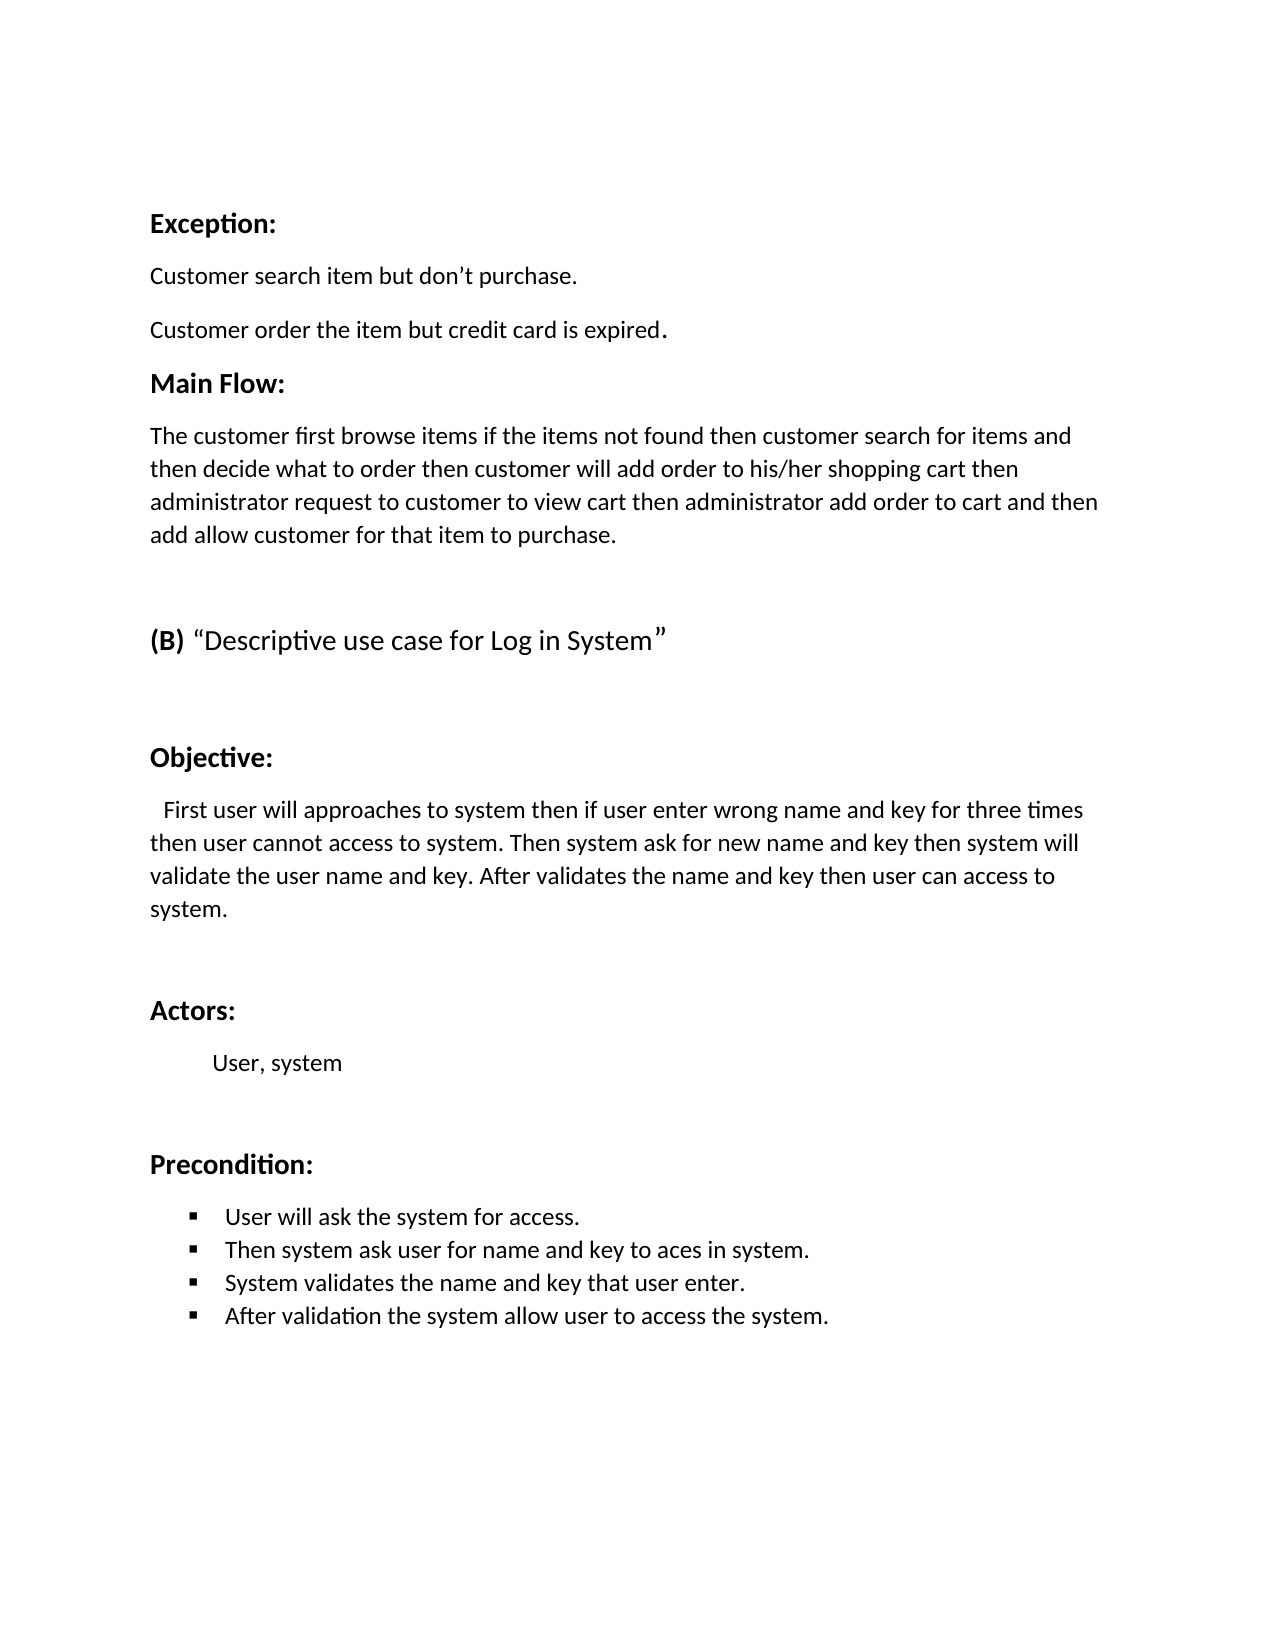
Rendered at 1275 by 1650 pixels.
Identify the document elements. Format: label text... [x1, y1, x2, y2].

text Precondition: [150, 1146, 1125, 1182]
text First user will approaches to system then if user enter wrong name and key for three times then user cannot access to system. Then system ask for new name and key then system will validate the user name and key. After validates the name and key then user can access to system. [150, 794, 1125, 923]
text User, system [150, 1047, 1125, 1078]
text Main Flow: [150, 365, 1125, 401]
text Objective: [150, 739, 1125, 775]
text (B) “Descriptive use case for Log in System” [150, 618, 1125, 659]
list System validates the name and key that user enter. [187, 1267, 1125, 1298]
list Then system ask user for name and key to aces in system. [187, 1234, 1125, 1265]
text Exception: [150, 205, 1125, 241]
list After validation the system allow user to access the system. [187, 1300, 1125, 1331]
text Customer order the item but credit card is expired. [150, 310, 1125, 345]
text Actors: [150, 992, 1125, 1028]
text Customer search item but don’t purchase. [150, 260, 1125, 291]
list User will ask the system for access. [187, 1202, 1125, 1232]
text The customer first browse items if the items not found then customer search for items and then decide what to order then customer will add order to his/her shopping cart then administrator request to customer to view cart then administrator add order to cart and then add allow customer for that item to purchase. [150, 420, 1125, 549]
